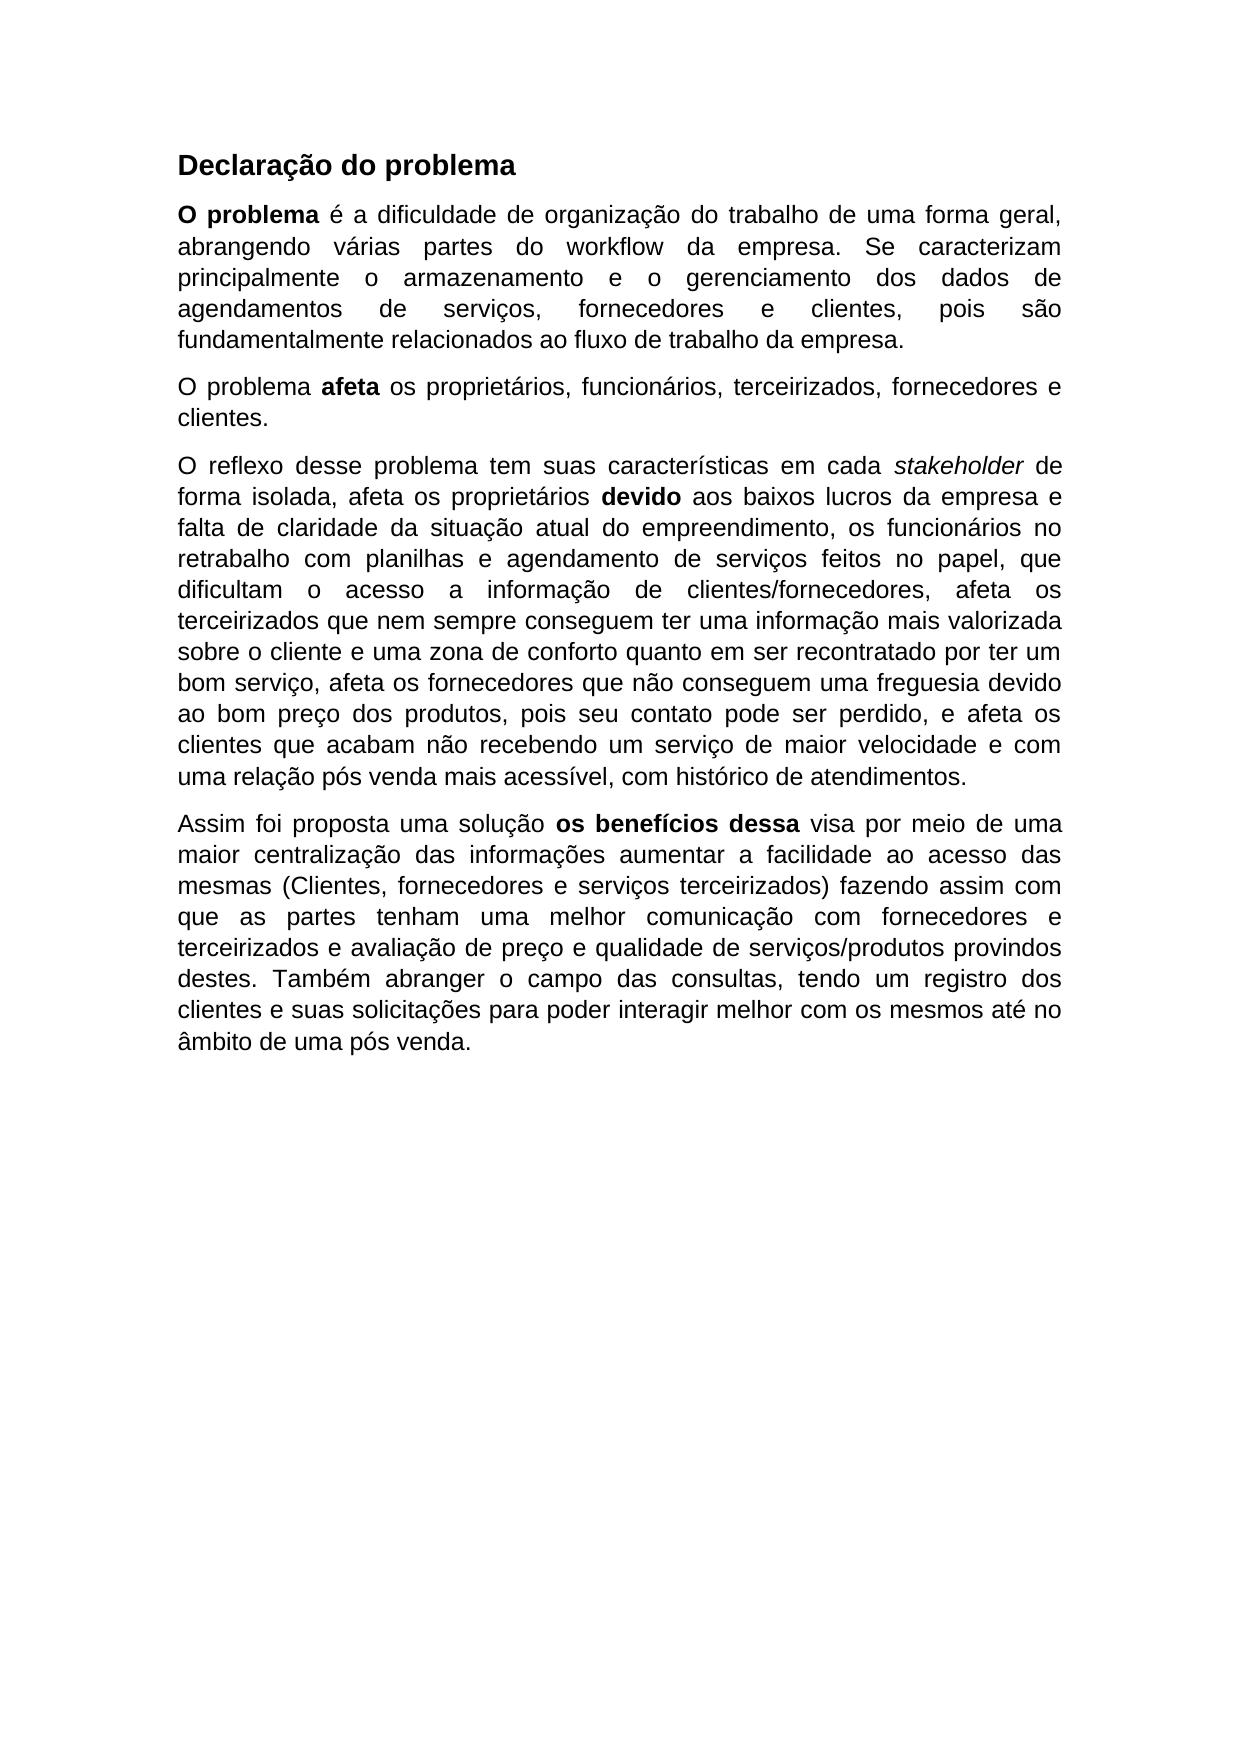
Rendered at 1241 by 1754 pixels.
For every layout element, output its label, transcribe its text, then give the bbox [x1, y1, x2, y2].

text Declaração do problema [177, 148, 1063, 181]
text O reflexo desse problema tem suas características em cada stakeholder de forma isolada, afeta os proprietários devido aos baixos lucros da empresa e falta de claridade da situação atual do empreendimento, os funcionários no retrabalho com planilhas e agendamento de serviços feitos no papel, que dificultam o acesso a informação de clientes/fornecedores, afeta os terceirizados que nem sempre conseguem ter uma informação mais valorizada sobre o cliente e uma zona de conforto quanto em ser recontratado por ter um bom serviço, afeta os fornecedores que não conseguem uma freguesia devido ao bom preço dos produtos, pois seu contato pode ser perdido, e afeta os clientes que acabam não recebendo um serviço de maior velocidade e com uma relação pós venda mais acessível, com histórico de atendimentos. [177, 451, 1063, 790]
text Assim foi proposta uma solução os benefícios dessa visa por meio de uma maior centralização das informações aumentar a facilidade ao acesso das mesmas (Clientes, fornecedores e serviços terceirizados) fazendo assim com que as partes tenham uma melhor comunicação com fornecedores e terceirizados e avaliação de preço e qualidade de serviços/produtos provindos destes. Também abranger o campo das consultas, tendo um registro dos clientes e suas solicitações para poder interagir melhor com os mesmos até no âmbito de uma pós venda. [177, 809, 1063, 1055]
text O problema afeta os proprietários, funcionários, terceirizados, fornecedores e clientes. [177, 372, 1063, 432]
text O problema é a dificuldade de organização do trabalho de uma forma geral, abrangendo várias partes do workflow da empresa. Se caracterizam principalmente o armazenamento e o gerenciamento dos dados de agendamentos de serviços, fornecedores e clientes, pois são fundamentalmente relacionados ao fluxo de trabalho da empresa. [177, 200, 1063, 353]
